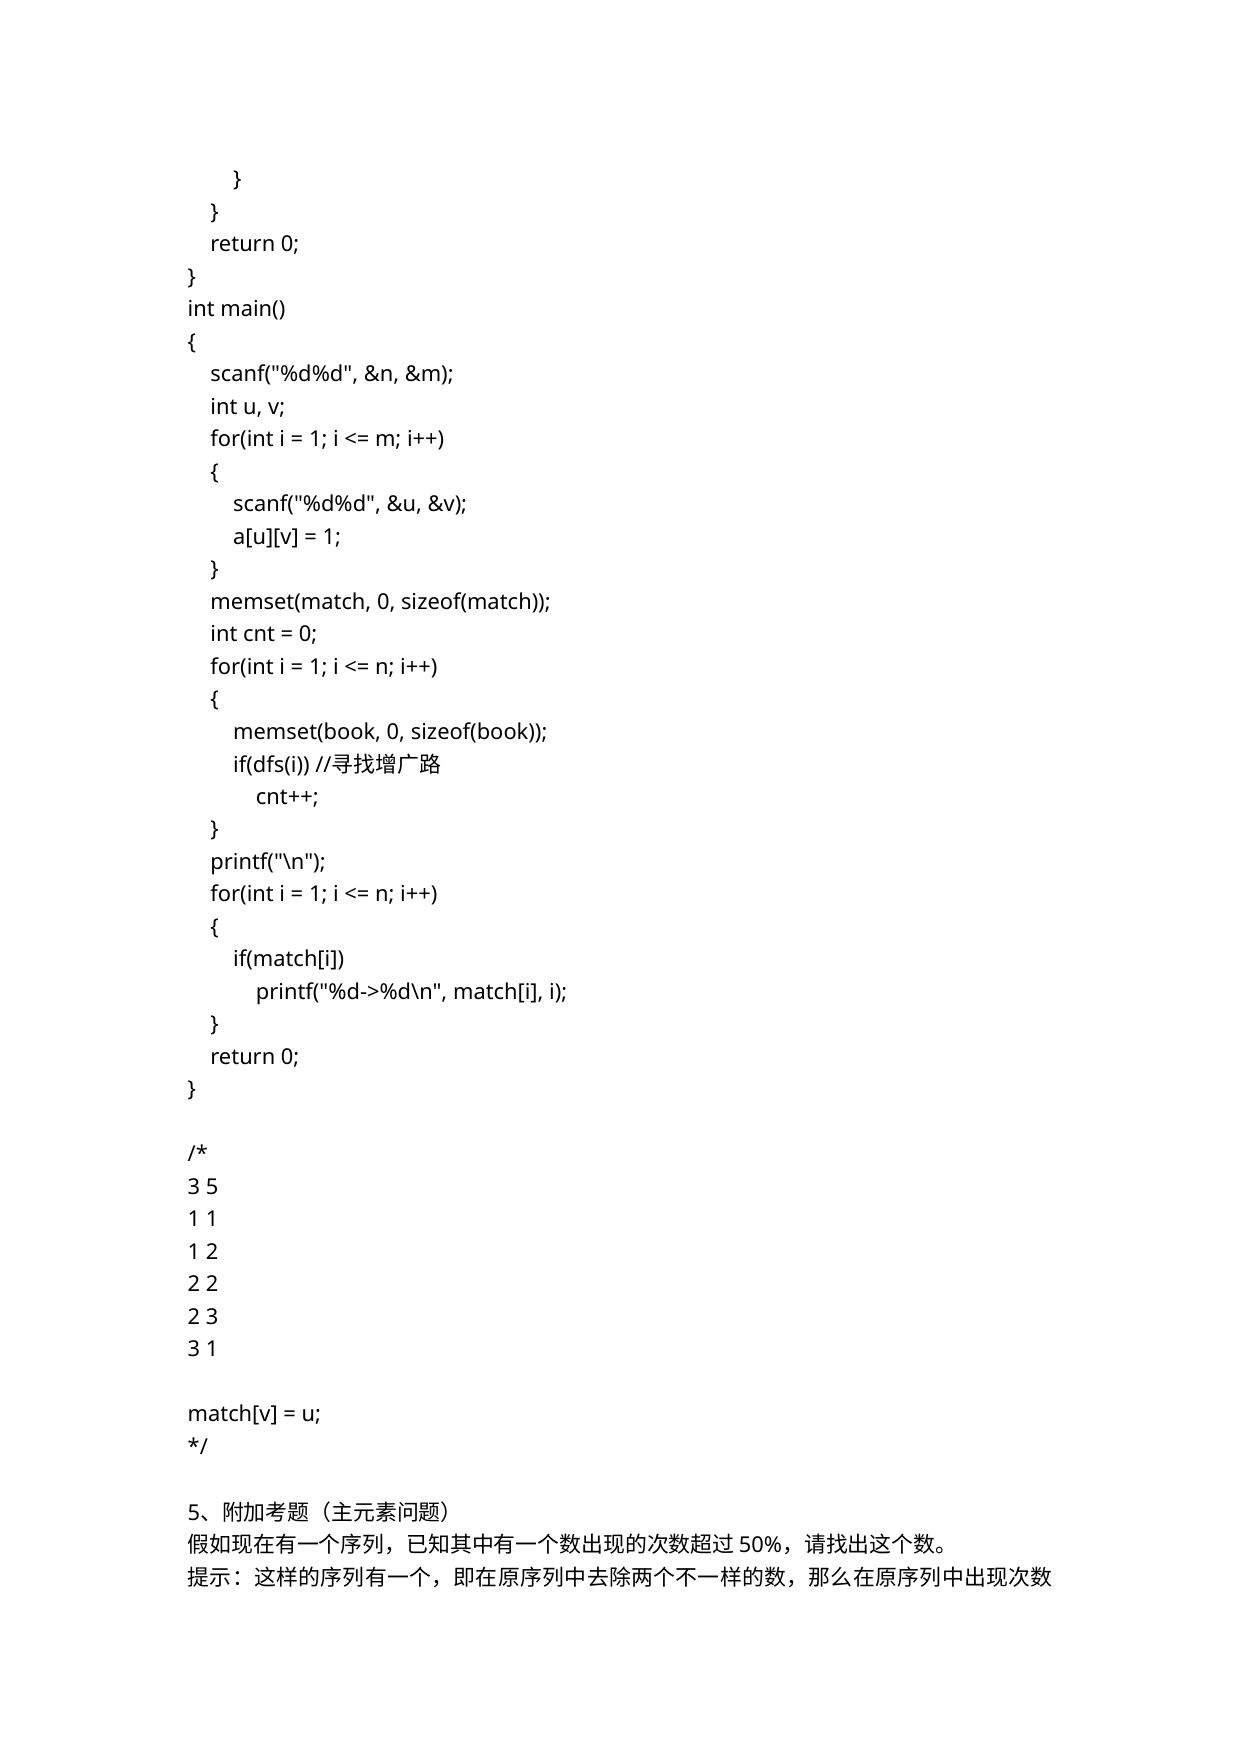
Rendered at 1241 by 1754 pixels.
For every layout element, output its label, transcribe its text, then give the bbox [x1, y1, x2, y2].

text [187, 1559, 1053, 1592]
text } [187, 552, 1053, 584]
text 假如现在有一个序列，已知其中有一个数出现的次数超过50%，请找出这个数。 [187, 1527, 1053, 1559]
text 3 1 [187, 1332, 1053, 1364]
text for(int i = 1; i <= m; i++) [187, 422, 1053, 454]
text { [187, 682, 1053, 714]
text int cnt = 0; [187, 617, 1053, 649]
text } [187, 259, 1053, 292]
text int u, v; [187, 389, 1053, 422]
text printf("\n"); [187, 844, 1053, 877]
text match[v] = u; [187, 1397, 1053, 1429]
text return 0; [187, 1039, 1053, 1072]
text 2 3 [187, 1299, 1053, 1332]
text a[u][v] = 1; [187, 519, 1053, 552]
text if(match[i]) [187, 942, 1053, 974]
text */ [187, 1429, 1053, 1462]
text int main() [187, 292, 1053, 324]
text } [187, 1072, 1053, 1104]
text for(int i = 1; i <= n; i++) [187, 877, 1053, 909]
text 2 2 [187, 1267, 1053, 1299]
text if(dfs(i)) //寻找增广路 [187, 747, 1053, 779]
text 3 5 [187, 1169, 1053, 1202]
text 1 1 [187, 1202, 1053, 1234]
text { [187, 909, 1053, 942]
text printf("%d->%d\n", match[i], i); [187, 974, 1053, 1007]
text } [187, 1007, 1053, 1039]
text scanf("%d%d", &u, &v); [187, 487, 1053, 519]
text } [187, 162, 1053, 194]
text memset(book, 0, sizeof(book)); [187, 714, 1053, 747]
text 5、附加考题（主元素问题） [187, 1494, 1053, 1527]
text { [187, 454, 1053, 487]
text } [187, 194, 1053, 227]
text for(int i = 1; i <= n; i++) [187, 649, 1053, 682]
text 1 2 [187, 1234, 1053, 1267]
text { [187, 324, 1053, 357]
text cnt++; [187, 779, 1053, 812]
text } [187, 812, 1053, 844]
text return 0; [187, 227, 1053, 259]
text memset(match, 0, sizeof(match)); [187, 584, 1053, 617]
text scanf("%d%d", &n, &m); [187, 357, 1053, 389]
text /* [187, 1137, 1053, 1169]
